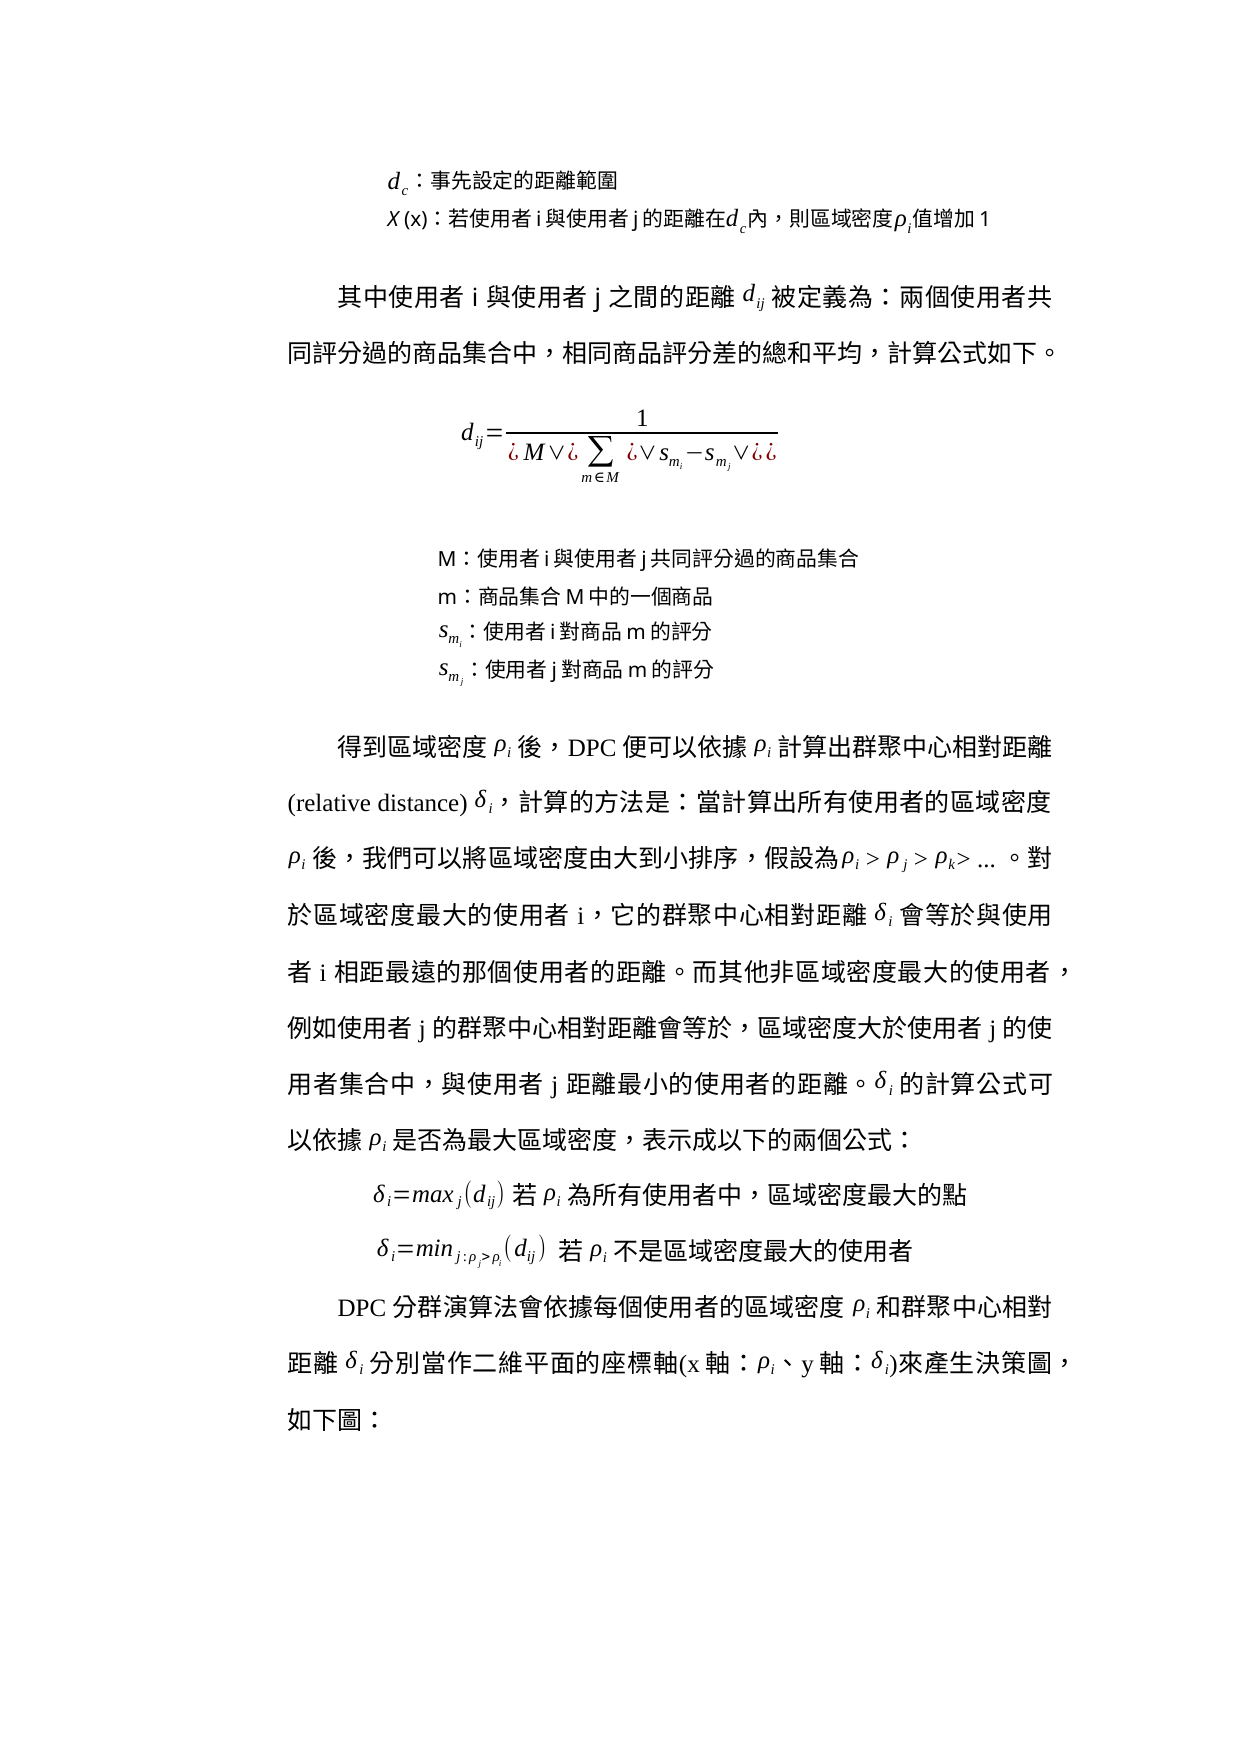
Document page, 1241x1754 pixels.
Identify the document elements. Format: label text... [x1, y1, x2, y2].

text 若 不是區域密度最大的使用者 [187, 1231, 1053, 1269]
text ：使用者i對商品m的評分 [387, 614, 1053, 651]
text m：商品集合M中的一個商品 [387, 576, 1053, 614]
list 得到區域密度 後，DPC 便可以依據 計算出群聚中心相對距離(relative distance) ，計算的方法是：當計算出所有使用者的區域密度 後，我們可以將區域密度由大到小排序，假設為 > > > ... 。對於區域密度最大的使用者 i，它的群聚中心相對距離 會等於與使用者 i 相距最遠的那個使用者的距離。而其他非區域密度最大的使用者，例如使用者 j 的群聚中心相對距離會等於，區域密度大於使用者 j 的使用者集合中，與使用者 j 距離最小的使用者的距離。 的計算公式可以依據 是否為最大區域密度，表示成以下的兩個公式： [287, 726, 1053, 1158]
list DPC 分群演算法會依據每個使用者的區域密度 和群聚中心相對距離 分別當作二維平面的座標軸(x軸：、y軸：)來產生決策圖，如下圖： [287, 1287, 1053, 1437]
text ：使用者j對商品m的評分 [387, 651, 1053, 689]
text M：使用者i與使用者j共同評分過的商品集合 [387, 539, 1053, 576]
text X (x)：若使用者i與使用者j的距離在內，則區域密度值增加1 [187, 202, 1053, 239]
text 若 為所有使用者中，區域密度最大的點 [237, 1176, 1053, 1213]
text ：事先設定的距離範圍 [187, 164, 1053, 202]
text 其中使用者 i 與使用者 j 之間的距離 被定義為：兩個使用者共同評分過的商品集合中，相同商品評分差的總和平均，計算公式如下。 [287, 277, 1053, 371]
